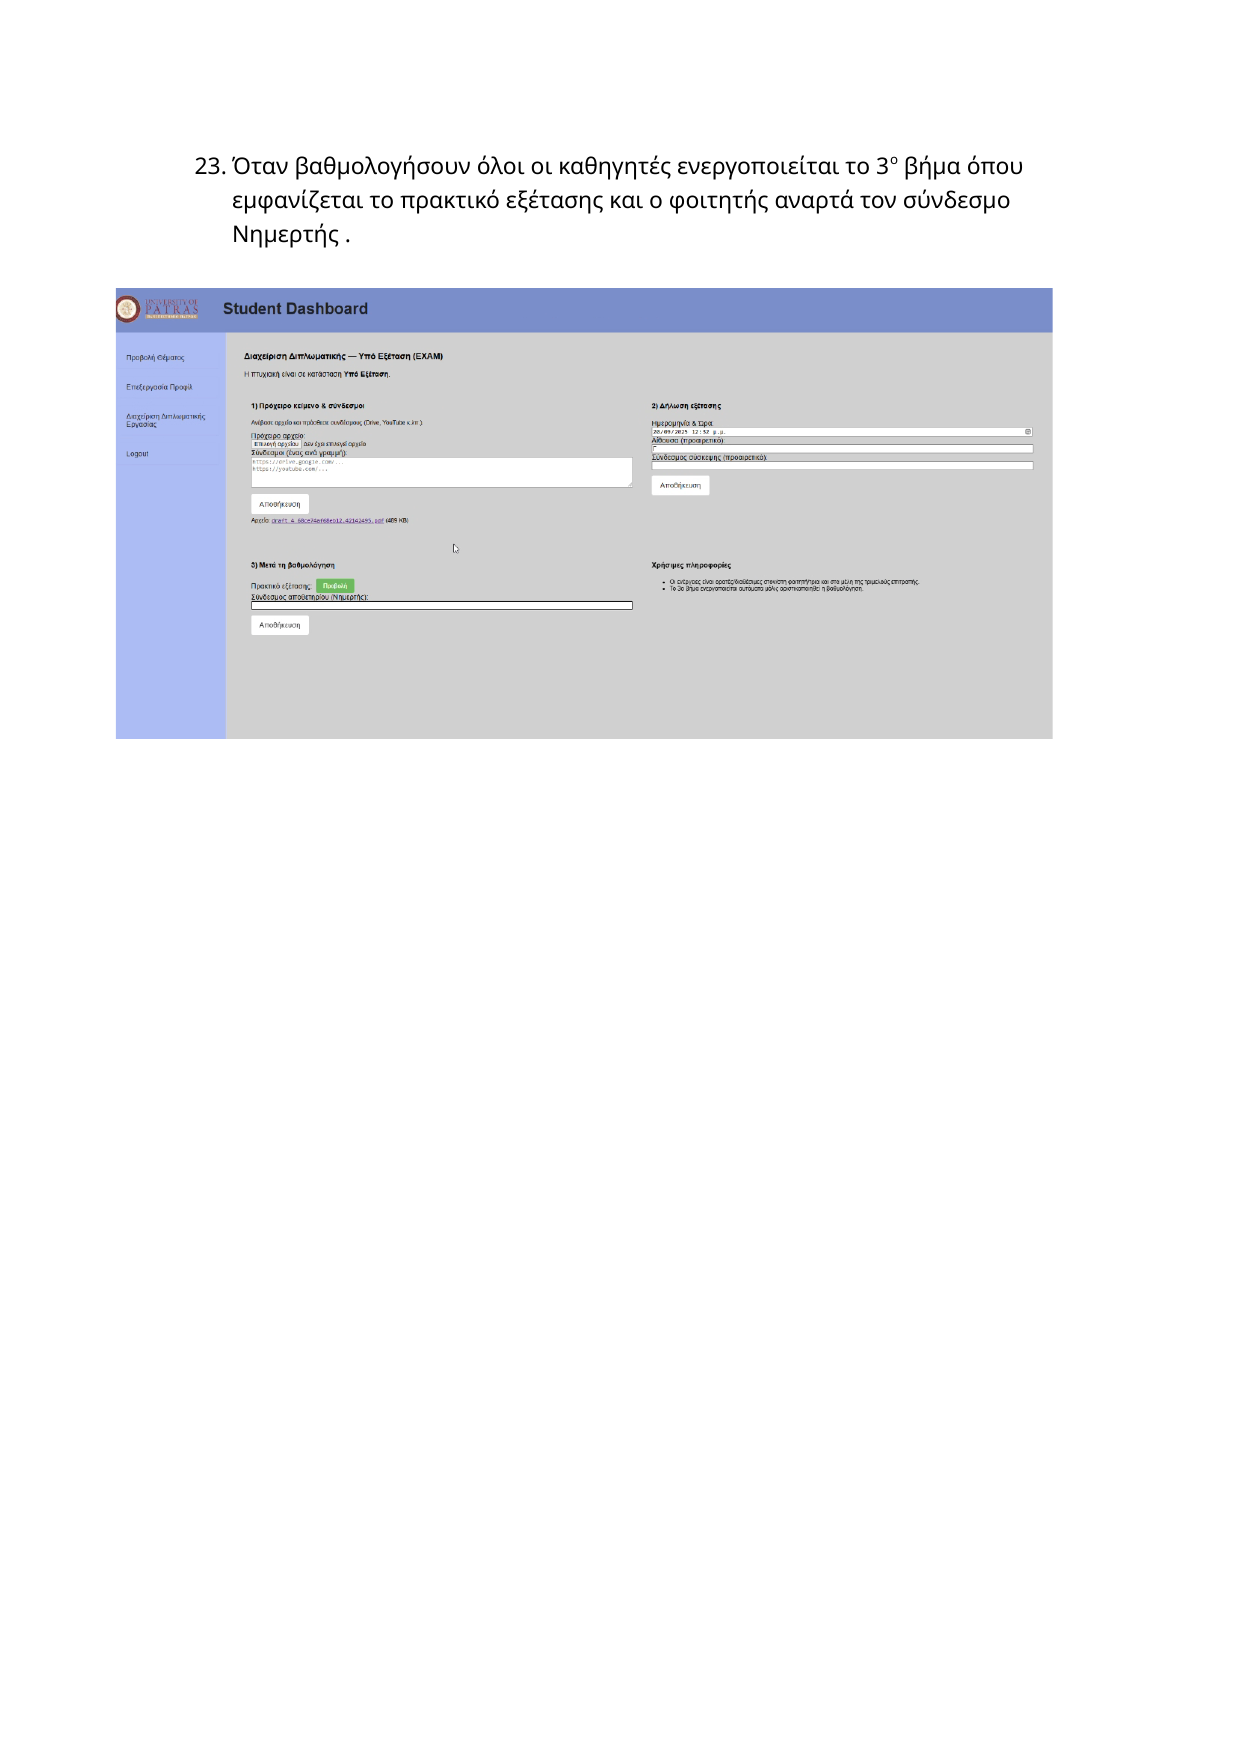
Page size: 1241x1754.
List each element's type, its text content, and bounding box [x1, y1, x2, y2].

list Όταν βαθμολογήσουν όλοι οι καθηγητές ενεργοποιείται το 3ο βήμα όπου εμφανίζεται το πρακτικό εξέτασης και ο φοιτητής αναρτά τον σύνδεσμο Νημερτής . [194, 150, 1090, 249]
picture [115, 288, 1052, 739]
